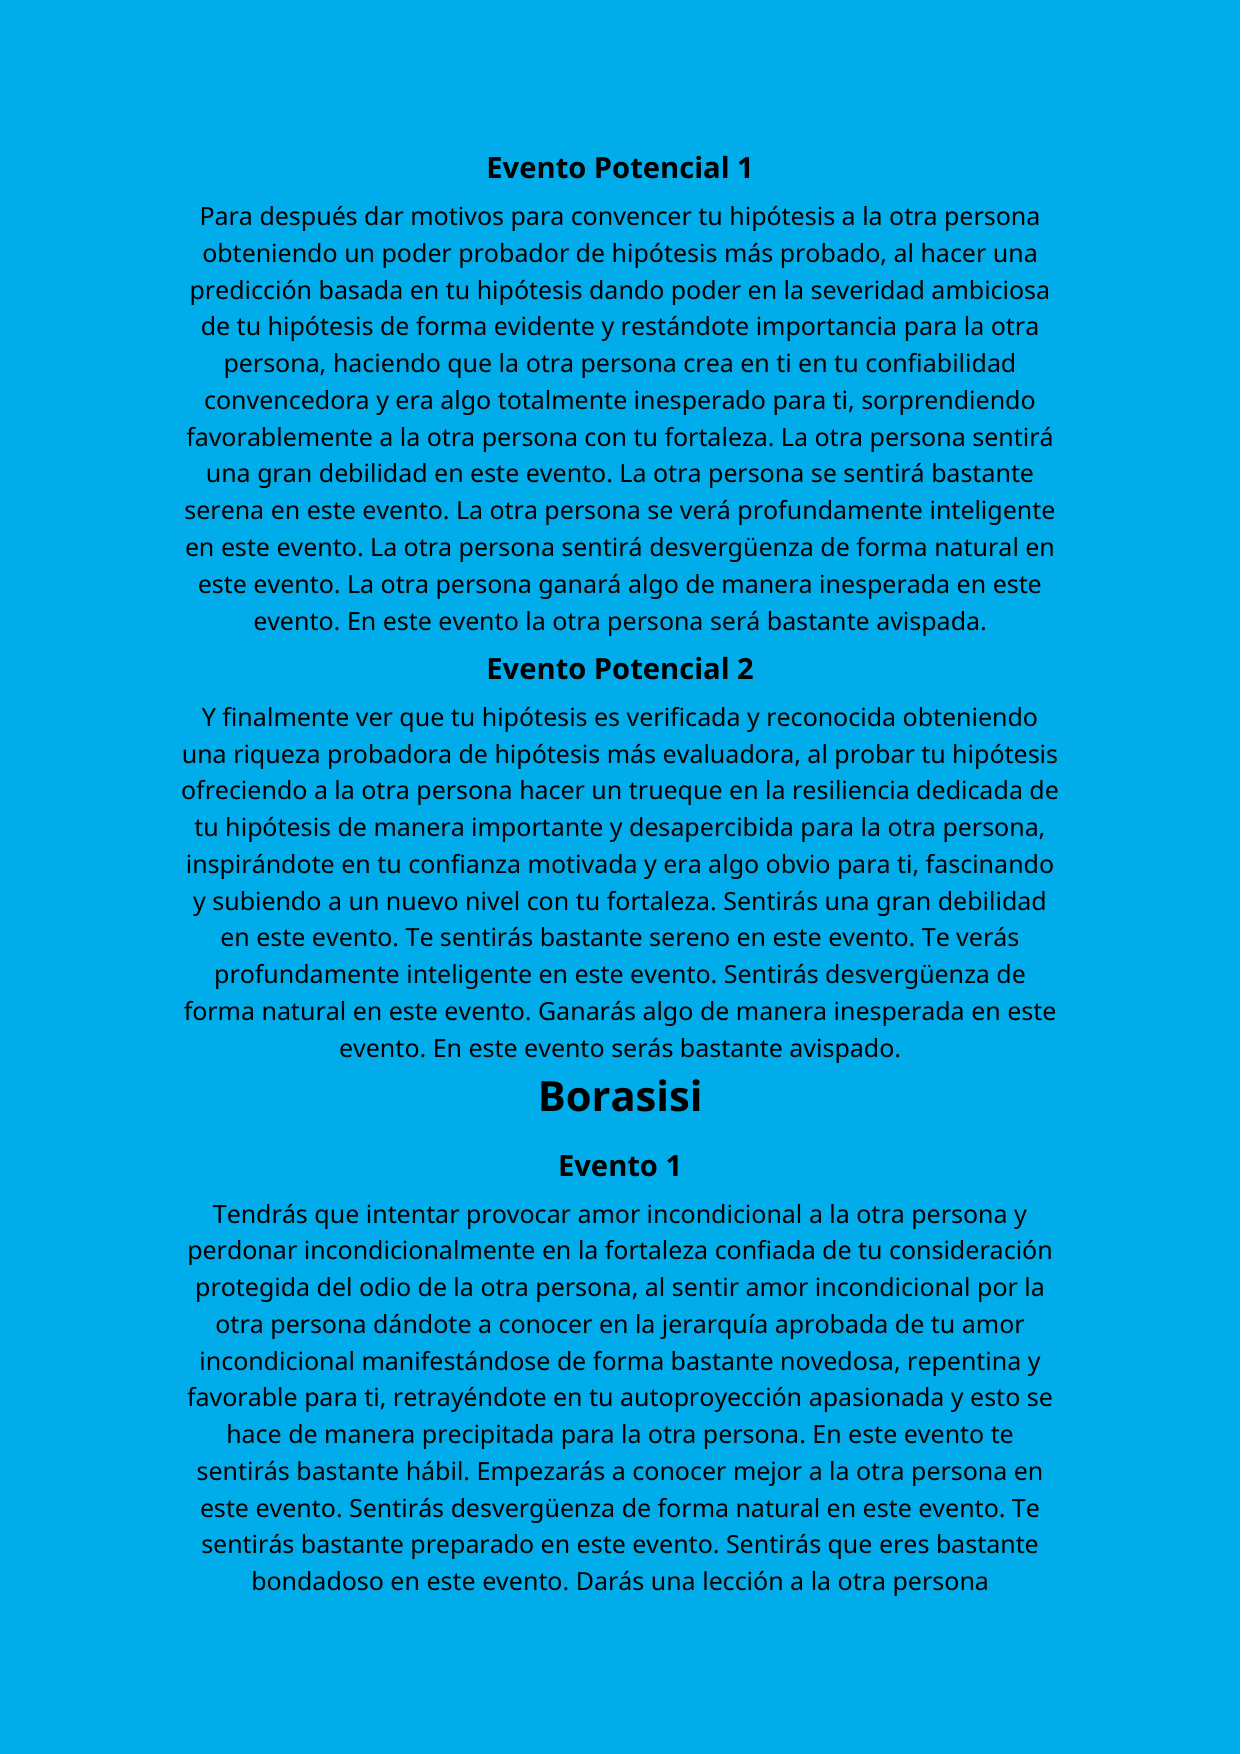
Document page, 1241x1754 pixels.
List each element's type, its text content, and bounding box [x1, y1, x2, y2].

text Evento Potencial 1 [177, 148, 1063, 187]
text Evento Potencial 2 [177, 648, 1063, 688]
list Para después dar motivos para convencer tu hipótesis a la otra persona obteniendo un poder probador de hipótesis más probado, al hacer una predicción basada en tu hipótesis dando poder en la severidad ambiciosa de tu hipótesis de forma evidente y restándote importancia para la otra persona, haciendo que la otra persona crea en ti en tu confiabilidad convencedora y era algo totalmente inesperado para ti, sorprendiendo favorablemente a la otra persona con tu fortaleza. La otra persona sentirá una gran debilidad en este evento. La otra persona se sentirá bastante serena en este evento. La otra persona se verá profundamente inteligente en este evento. La otra persona sentirá desvergüenza de forma natural en este evento. La otra persona ganará algo de manera inesperada en este evento. En este evento la otra persona será bastante avispada. [177, 199, 1063, 637]
text Evento 1 [177, 1145, 1063, 1185]
list Borasisi [177, 1067, 1063, 1124]
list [177, 1196, 1063, 1598]
list Y finalmente ver que tu hipótesis es verificada y reconocida obteniendo una riqueza probadora de hipótesis más evaluadora, al probar tu hipótesis ofreciendo a la otra persona hacer un trueque en la resiliencia dedicada de tu hipótesis de manera importante y desapercibida para la otra persona, inspirándote en tu confianza motivada y era algo obvio para ti, fascinando y subiendo a un nuevo nivel con tu fortaleza. Sentirás una gran debilidad en este evento. Te sentirás bastante sereno en este evento. Te verás profundamente inteligente en este evento. Sentirás desvergüenza de forma natural en este evento. Ganarás algo de manera inesperada en este evento. En este evento serás bastante avispado. [177, 699, 1063, 1064]
